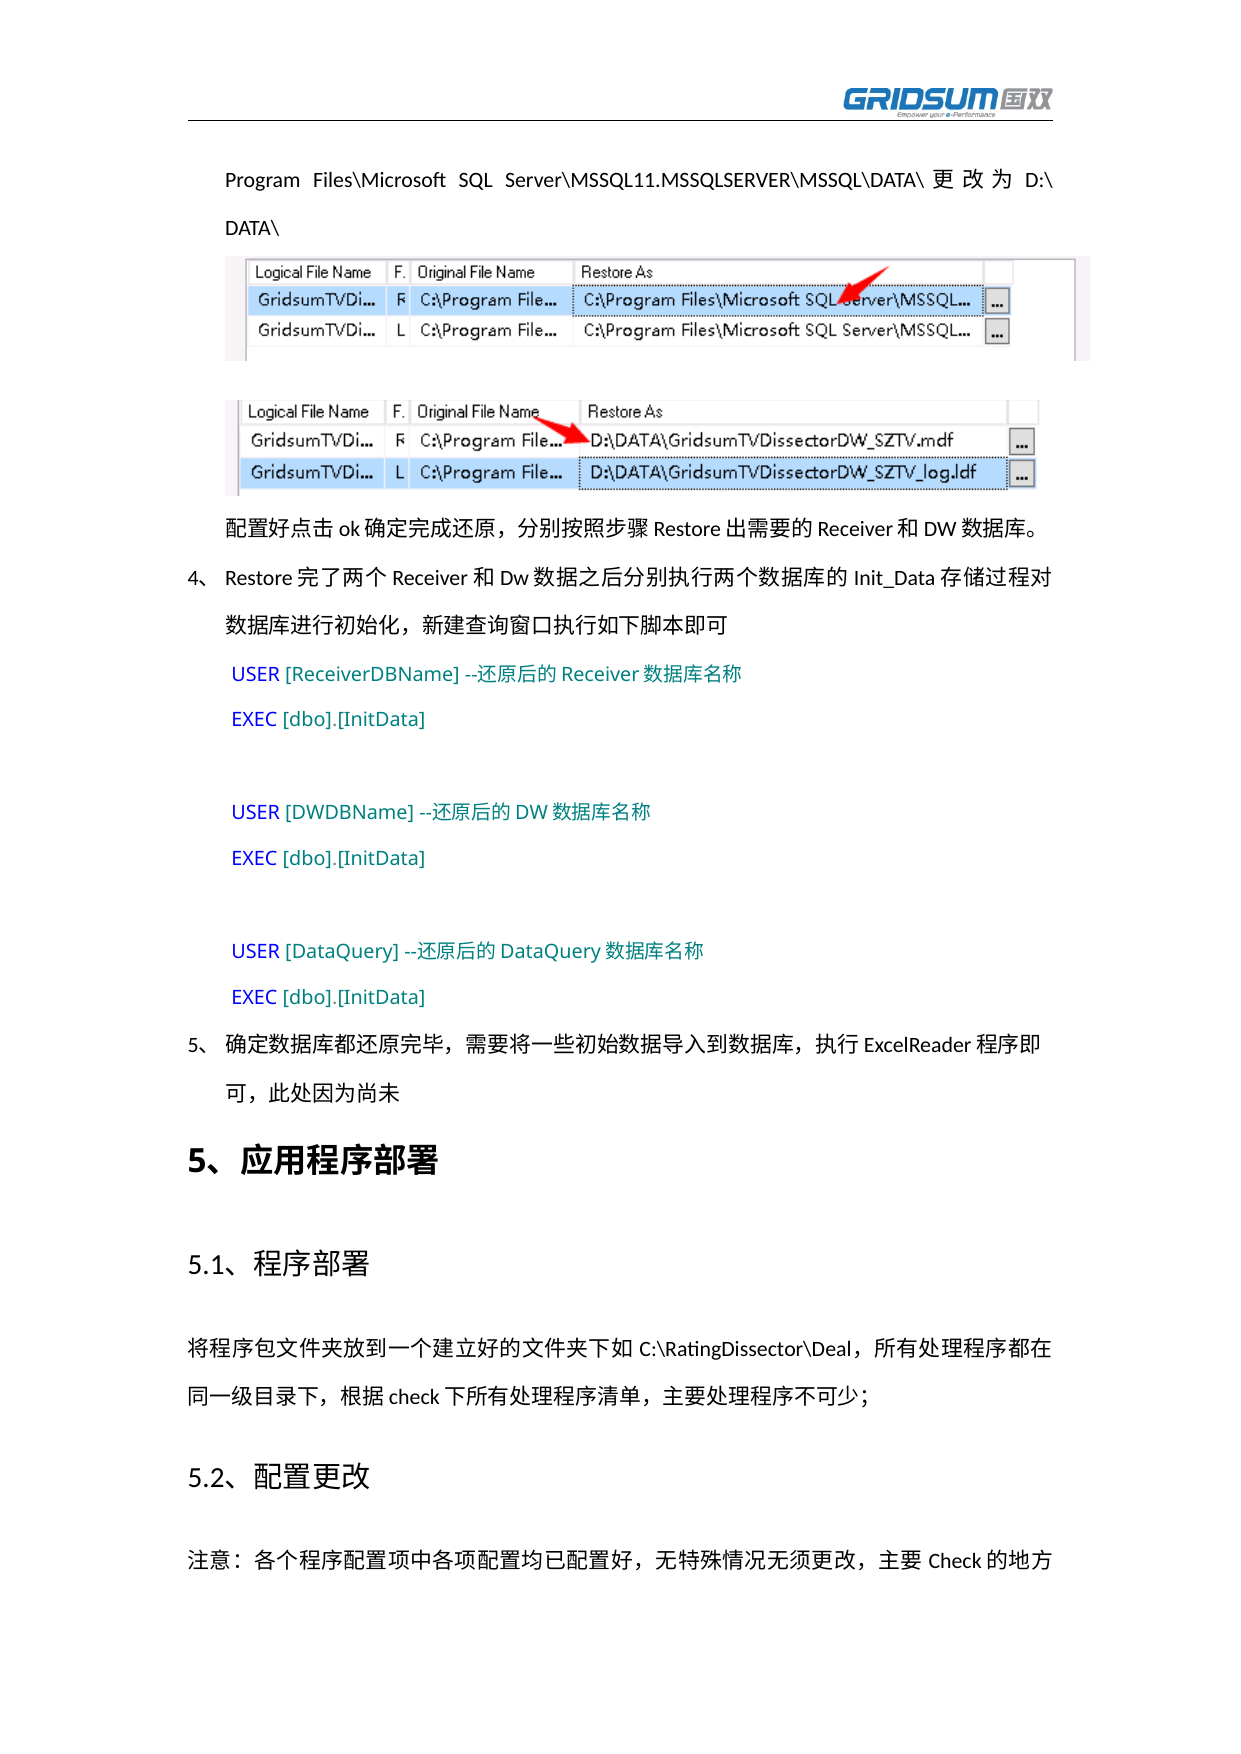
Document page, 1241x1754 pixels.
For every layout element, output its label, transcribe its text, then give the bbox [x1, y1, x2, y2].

picture [225, 400, 1091, 496]
text 将程序包文件夹放到一个建立好的文件夹下如C:\RatingDissector\Deal，所有处理程序都在同一级目录下，根据check下所有处理程序清单，主要处理程序不可少； [187, 1330, 1053, 1411]
text EXEC [dbo].[InitData] [231, 703, 1053, 736]
text USER [DataQuery] --还原后的DataQuery数据库名称 [231, 934, 1053, 966]
text USER [DWDBName] --还原后的DW数据库名称 [231, 795, 1053, 827]
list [225, 162, 1053, 243]
subtitle 5、应用程序部署 [187, 1126, 1053, 1191]
text EXEC [dbo].[InitData] [231, 842, 1053, 874]
list Restore完了两个Receiver和Dw数据之后分别执行两个数据库的Init_Data存储过程对数据库进行初始化，新建查询窗口执行如下脚本即可 [187, 559, 1053, 640]
list 配置好点击ok确定完成还原，分别按照步骤Restore出需要的Receiver和DW数据库。 [225, 511, 1053, 543]
list 确定数据库都还原完毕，需要将一些初始数据导入到数据库，执行ExcelReader程序即可，此处因为尚未 [187, 1026, 1053, 1108]
text EXEC [dbo].[InitData] [231, 981, 1053, 1013]
text USER [ReceiverDBName] --还原后的Receiver数据库名称 [231, 656, 1053, 689]
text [187, 1542, 1053, 1575]
picture [225, 256, 1091, 361]
picture [843, 88, 1053, 118]
subtitle 5.1、程序部署 [187, 1229, 1053, 1294]
subtitle 5.2、配置更改 [187, 1442, 1053, 1507]
